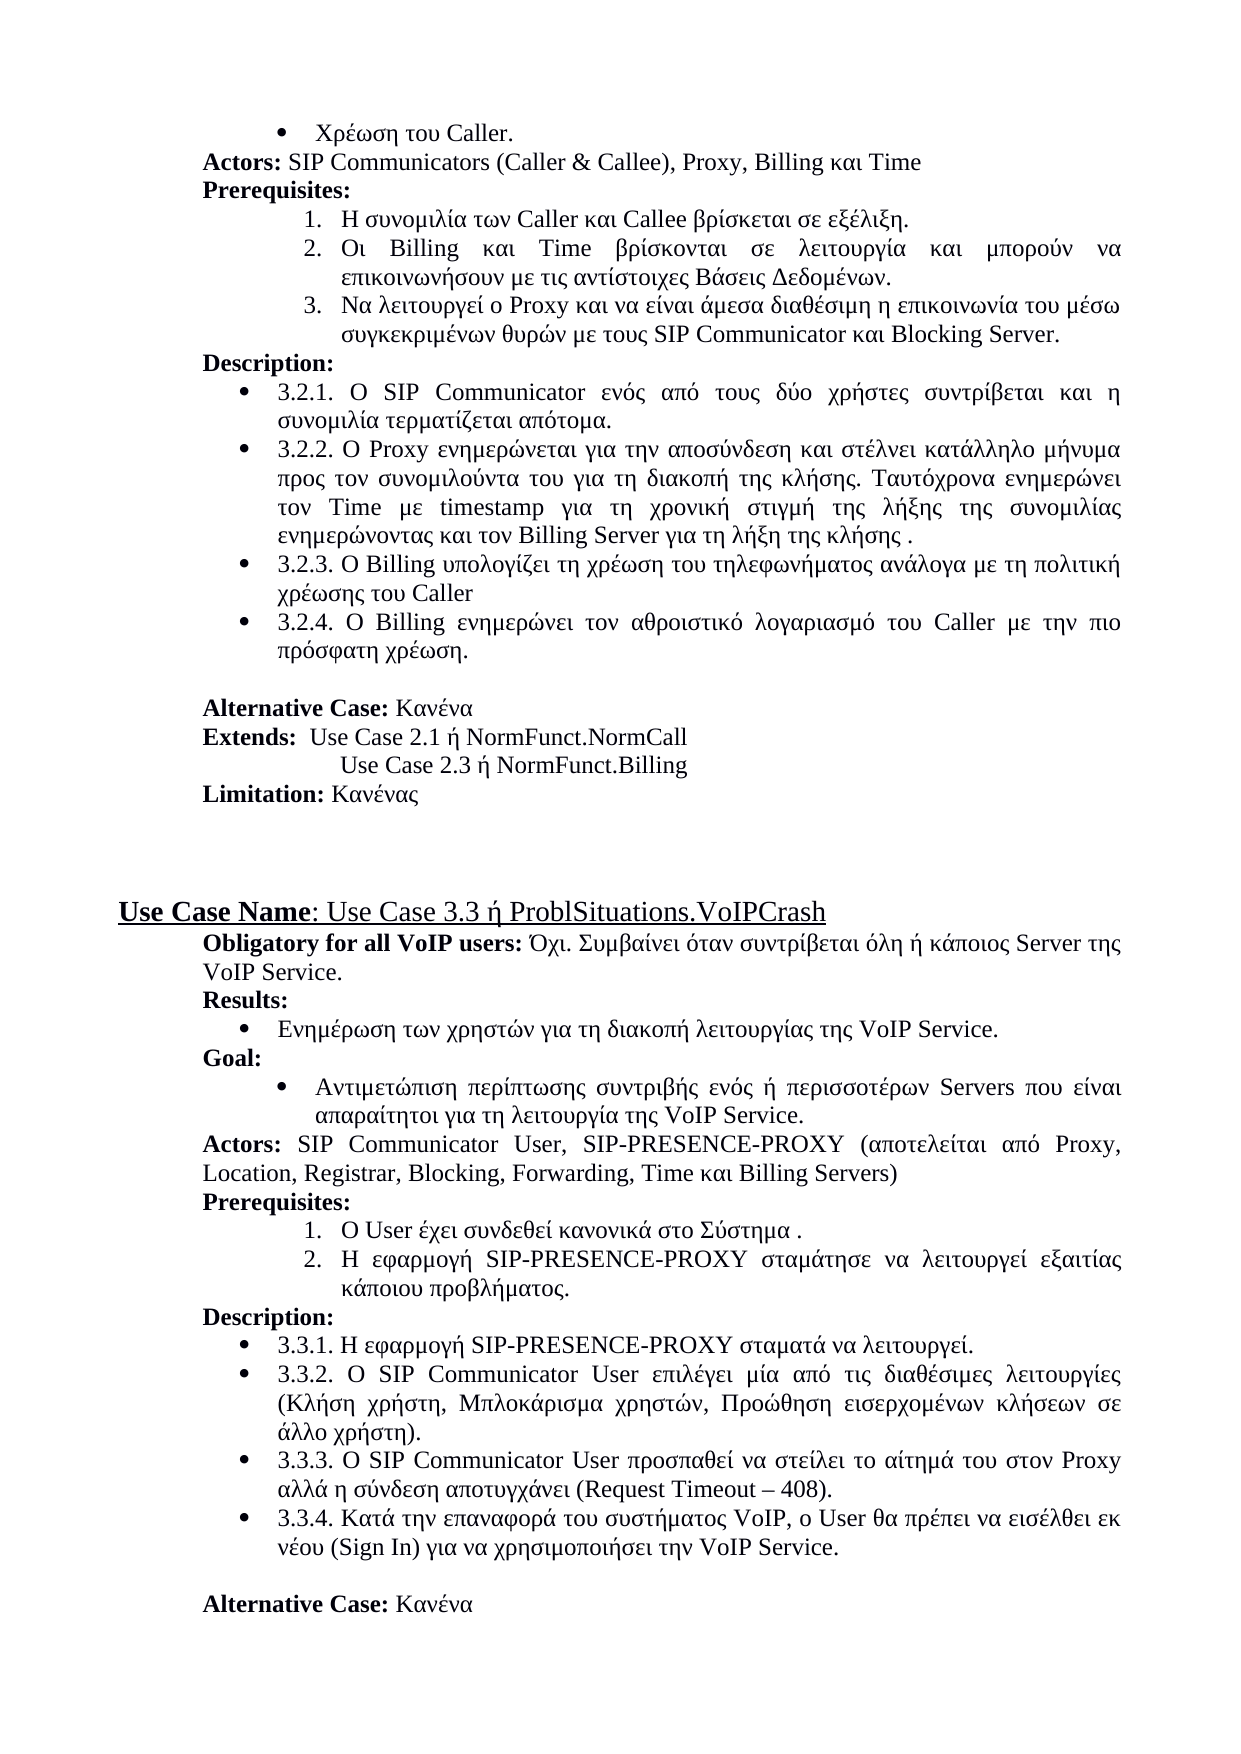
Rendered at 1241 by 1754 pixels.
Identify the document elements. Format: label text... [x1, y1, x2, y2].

list Ο User έχει συνδεθεί κανονικά στο Σύστημα . [303, 1215, 1122, 1244]
text Results: [202, 985, 1122, 1014]
list Η εφαρμογή SIP-PRESENCE-PROXY σταμάτησε να λειτουργεί εξαιτίας κάποιου προβλήματος. [303, 1244, 1122, 1302]
list Αντιμετώπιση περίπτωσης συντριβής ενός ή περισσοτέρων Servers που είναι απαραίτητοι για τη λειτουργία της VoIP Service. [277, 1072, 1122, 1129]
text Description: [202, 348, 1122, 377]
text Obligatory for all VoIP users: Όχι. Συμβαίνει όταν συντρίβεται όλη ή κάποιος Server της VoIP Service. [202, 928, 1122, 985]
text Prerequisites: [202, 176, 1122, 204]
text Prerequisites: [202, 1187, 1122, 1215]
list 3.2.3. O Billing υπολογίζει τη χρέωση του τηλεφωνήματος ανάλογα με τη πολιτική χρέωσης του Caller [240, 549, 1122, 607]
list Οι Billing και Time βρίσκονται σε λειτουργία και μπορούν να επικοινωνήσουν με τις αντίστοιχες Βάσεις Δεδομένων. [303, 233, 1122, 291]
text Limitation: Κανένας [202, 779, 1122, 808]
text Use Case 2.3 ή NormFunct.Billing [202, 751, 1122, 779]
list Χρέωση του Caller. [277, 118, 1122, 147]
list Να λειτουργεί ο Proxy και να είναι άμεσα διαθέσιμη η επικοινωνία του μέσω συγκεκριμένων θυρών με τους SIP Communicator και Blocking Server. [303, 291, 1122, 348]
text Extends: Use Case 2.1 ή NormFunct.NormCall [202, 722, 1122, 751]
list Η συνομιλία των Caller και Callee βρίσκεται σε εξέλιξη. [303, 204, 1122, 233]
text Alternative Case: Κανένα [202, 693, 1122, 722]
text Alternative Case: Κανένα [202, 1589, 1122, 1618]
text Goal: [202, 1043, 1122, 1072]
text Use Case Name: Use Case 3.3 ή ProblSituations.VoIPCrash [118, 894, 1122, 928]
list 3.3.1. Η εφαρμογή SIP-PRESENCE-PROXY σταματά να λειτουργεί. [240, 1330, 1122, 1359]
text Actors: SIP Communicator User, SIP-PRESENCE-PROXY (αποτελείται από Proxy, Location, Registrar, Blocking, Forwarding, Time και Billing Servers) [202, 1129, 1122, 1187]
list 3.2.1. Ο SIP Communicator ενός από τους δύο χρήστες συντρίβεται και η συνομιλία τερματίζεται απότομα. [240, 377, 1122, 434]
list 3.2.2. Ο Proxy ενημερώνεται για την αποσύνδεση και στέλνει κατάλληλο μήνυμα προς τον συνομιλούντα του για τη διακοπή της κλήσης. Ταυτόχρονα ενημερώνει τον Time με timestamp για τη χρονική στιγμή της λήξης της συνομιλίας ενημερώνοντας και τον Billing Server για τη λήξη της κλήσης . [240, 434, 1122, 549]
list Ενημέρωση των χρηστών για τη διακοπή λειτουργίας της VoIP Service. [240, 1014, 1122, 1043]
list 3.3.2. Ο SIP Communicator User επιλέγει μία από τις διαθέσιμες λειτουργίες (Κλήση χρήστη, Μπλοκάρισμα χρηστών, Προώθηση εισερχομένων κλήσεων σε άλλο χρήστη). [240, 1359, 1122, 1445]
text Description: [202, 1302, 1122, 1330]
list 3.2.4. Ο Billing ενημερώνει τον αθροιστικό λογαριασμό του Caller με την πιο πρόσφατη χρέωση. [240, 607, 1122, 664]
list 3.3.3. Ο SIP Communicator User προσπαθεί να στείλει το αίτημά του στον Proxy αλλά η σύνδεση αποτυγχάνει (Request Timeout – 408). [240, 1445, 1122, 1503]
list 3.3.4. Κατά την επαναφορά του συστήματος VoIP, ο User θα πρέπει να εισέλθει εκ νέου (Sign In) για να χρησιμοποιήσει την VoIP Service. [240, 1503, 1122, 1560]
text Actors: SIP Communicators (Caller & Callee), Proxy, Billing και Time [202, 147, 1122, 176]
